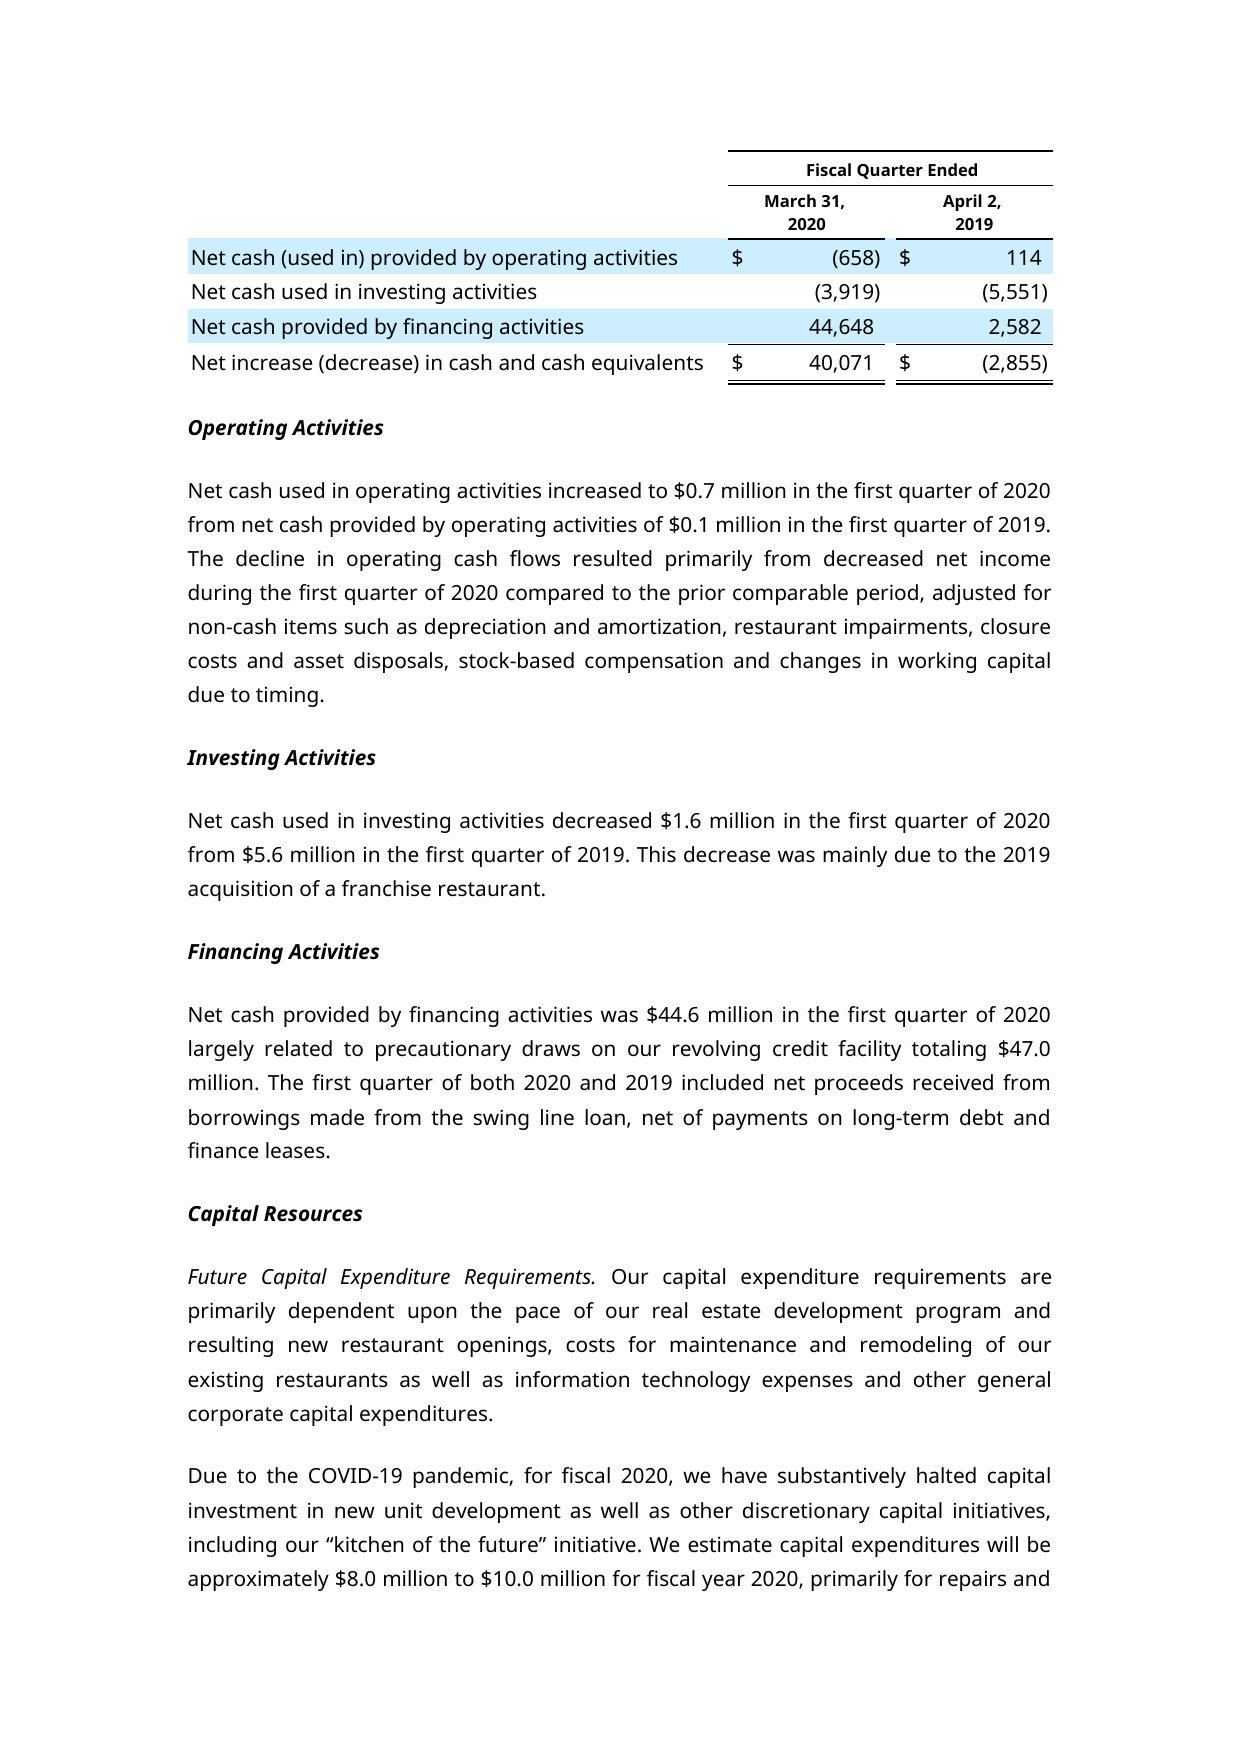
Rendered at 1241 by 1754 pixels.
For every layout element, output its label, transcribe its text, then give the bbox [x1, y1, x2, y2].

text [187, 1462, 1053, 1592]
text Financing Activities [187, 937, 1053, 966]
text Future Capital Expenditure Requirements. Our capital expenditure requirements are primarily dependent upon the pace of our real estate development program and resulting new restaurant openings, costs for maintenance and remodeling of our existing restaurants as well as information technology expenses and other general corporate capital expenditures. [187, 1262, 1053, 1427]
text Net cash used in operating activities increased to $0.7 million in the first quarter of 2020 from net cash provided by operating activities of $0.1 million in the first quarter of 2019. The decline in operating cash flows resulted primarily from decreased net income during the first quarter of 2020 compared to the prior comparable period, adjusted for non-cash items such as depreciation and amortization, restaurant impairments, closure costs and asset disposals, stock-based compensation and changes in working capital due to timing. [187, 476, 1053, 709]
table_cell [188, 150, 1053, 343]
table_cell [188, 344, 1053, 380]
text Investing Activities [187, 743, 1053, 772]
text Operating Activities [187, 413, 1053, 442]
text Net cash used in investing activities decreased $1.6 million in the first quarter of 2020 from $5.6 million in the first quarter of 2019. This decrease was mainly due to the 2019 acquisition of a franchise restaurant. [187, 806, 1053, 903]
text Net cash provided by financing activities was $44.6 million in the first quarter of 2020 largely related to precautionary draws on our revolving credit facility totaling $47.0 million. The first quarter of both 2020 and 2019 included net proceeds received from borrowings made from the swing line loan, net of payments on long-term debt and finance leases. [187, 1000, 1053, 1165]
text Capital Resources [187, 1199, 1053, 1228]
